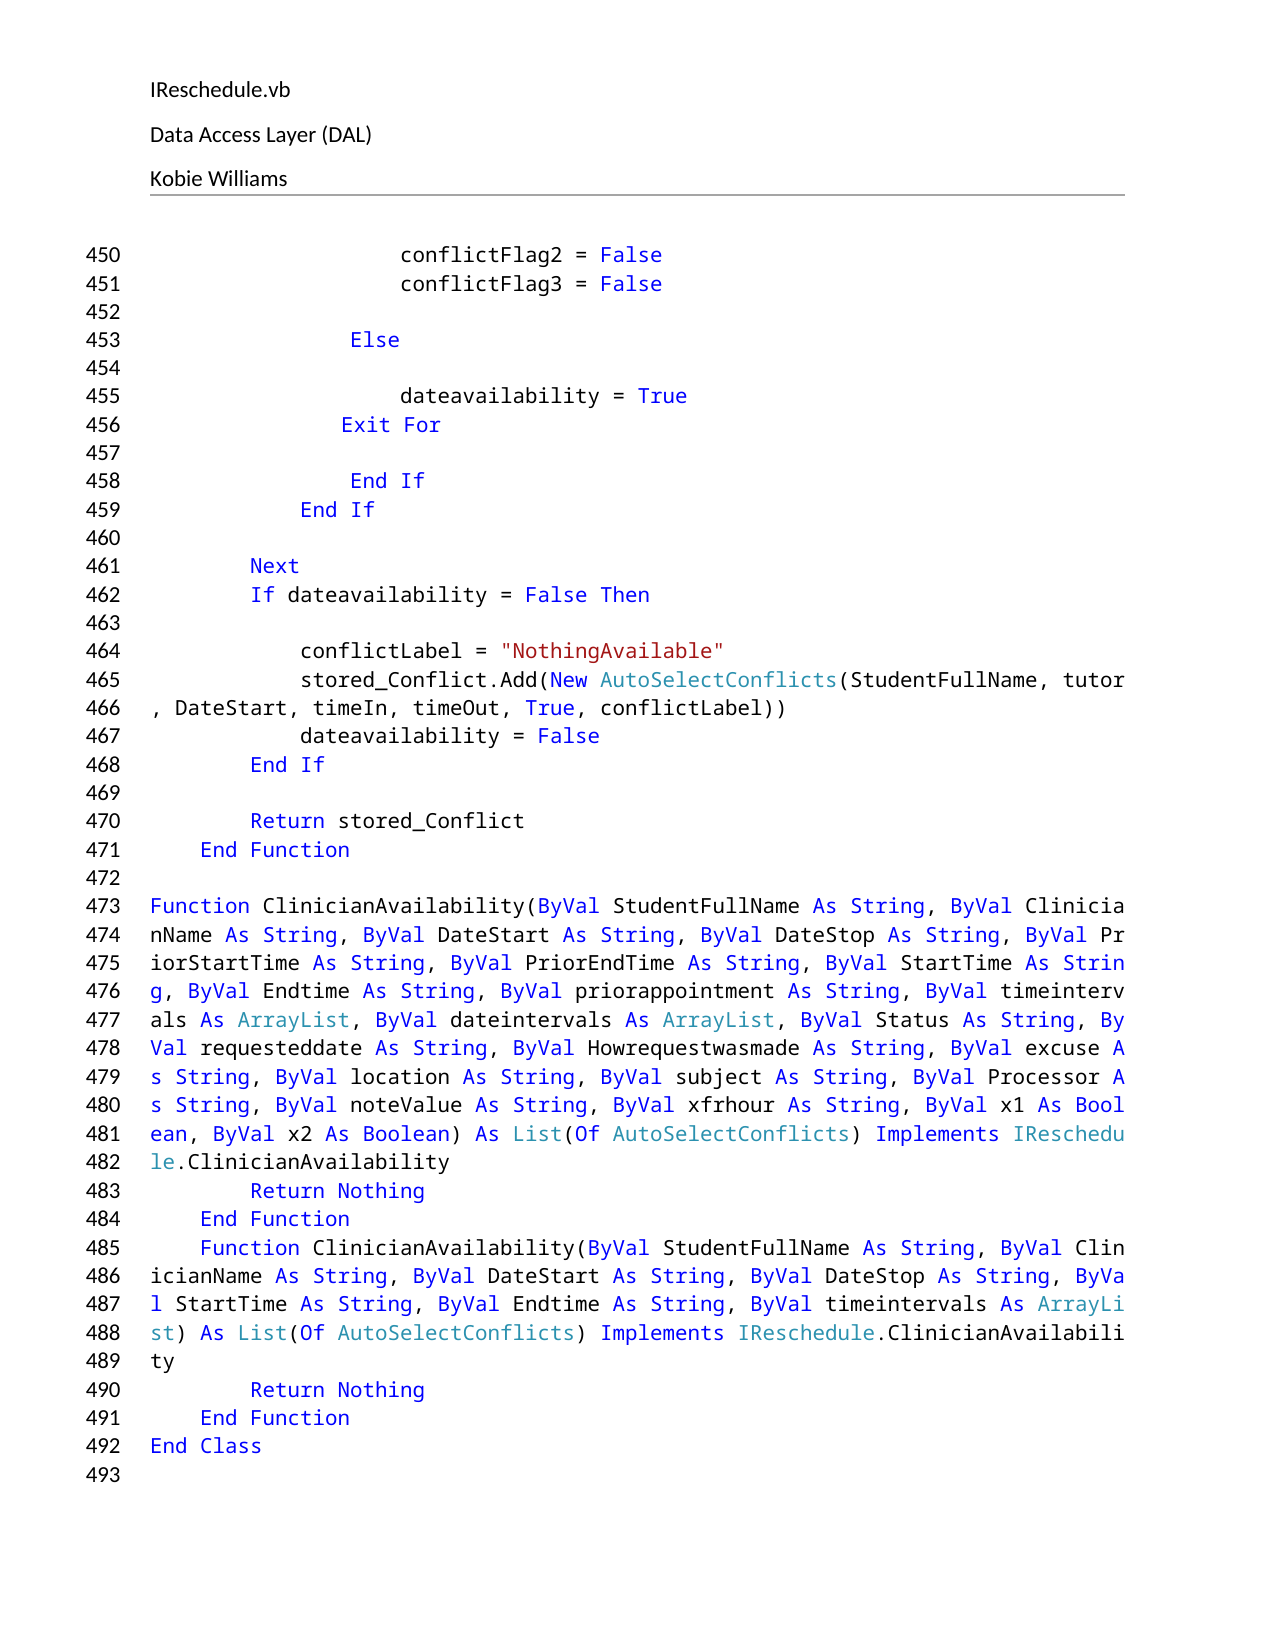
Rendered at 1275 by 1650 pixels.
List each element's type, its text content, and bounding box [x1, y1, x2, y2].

text dateavailability = True [150, 382, 1125, 410]
text Function ClinicianAvailability(ByVal StudentFullName As String, ByVal ClinicianName As String, ByVal DateStart As String, ByVal DateStop As String, ByVal PriorStartTime As String, ByVal PriorEndTime As String, ByVal StartTime As String, ByVal Endtime As String, ByVal priorappointment As String, ByVal timeintervals As ArrayList, ByVal dateintervals As ArrayList, ByVal Status As String, ByVal requesteddate As String, ByVal Howrequestwasmade As String, ByVal excuse As String, ByVal location As String, ByVal subject As String, ByVal Processor As String, ByVal noteValue As String, ByVal xfrhour As String, ByVal x1 As Boolean, ByVal x2 As Boolean) As List(Of AutoSelectConflicts) Implements IReschedule.ClinicianAvailability [150, 891, 1125, 1176]
text dateavailability = False [150, 722, 1125, 750]
text End Class [150, 1432, 1125, 1460]
text conflictFlag2 = False [150, 240, 1125, 269]
text Next [150, 551, 1125, 580]
text End Function [150, 1403, 1125, 1432]
text Return Nothing [150, 1375, 1125, 1403]
text Return stored_Conflict [150, 806, 1125, 835]
text End If [150, 495, 1125, 523]
text Exit For [150, 410, 1125, 438]
text Function ClinicianAvailability(ByVal StudentFullName As String, ByVal ClinicianName As String, ByVal DateStart As String, ByVal DateStop As String, ByVal StartTime As String, ByVal Endtime As String, ByVal timeintervals As ArrayList) As List(Of AutoSelectConflicts) Implements IReschedule.ClinicianAvailability [150, 1233, 1125, 1375]
text End Function [150, 835, 1125, 863]
text Return Nothing [150, 1176, 1125, 1204]
text If dateavailability = False Then [150, 580, 1125, 608]
text End Function [150, 1204, 1125, 1233]
text conflictFlag3 = False [150, 269, 1125, 297]
text End If [150, 750, 1125, 778]
text Else [150, 325, 1125, 353]
text End If [150, 466, 1125, 495]
text conflictLabel = "NothingAvailable" [150, 636, 1125, 665]
text stored_Conflict.Add(New AutoSelectConflicts(StudentFullName, tutor, DateStart, timeIn, timeOut, True, conflictLabel)) [150, 665, 1125, 722]
